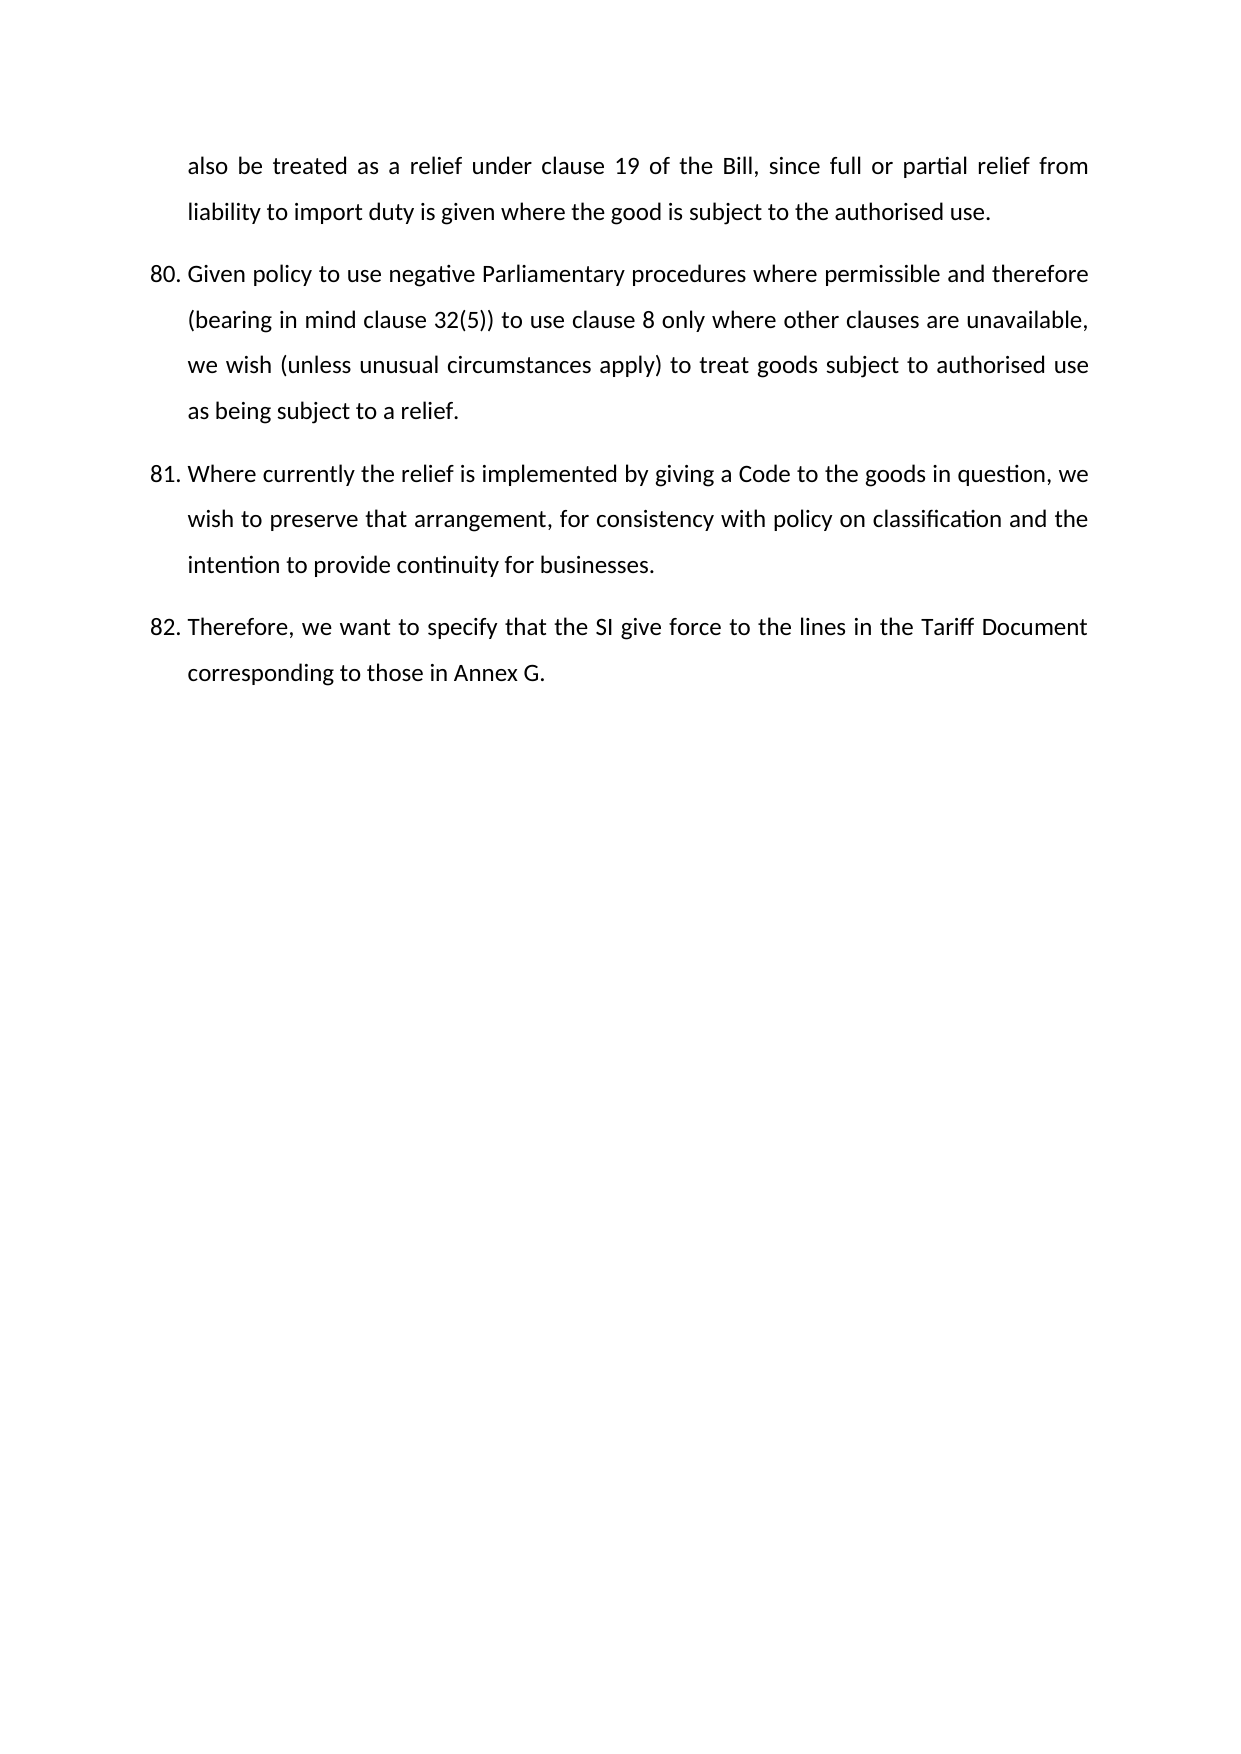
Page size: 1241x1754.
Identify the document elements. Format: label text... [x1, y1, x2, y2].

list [150, 150, 1090, 226]
list Given policy to use negative Parliamentary procedures where permissible and therefore (bearing in mind clause 32(5)) to use clause 8 only where other clauses are unavailable, we wish (unless unusual circumstances apply) to treat goods subject to authorised use as being subject to a relief. [150, 258, 1090, 426]
list Therefore, we want to specify that the SI give force to the lines in the Tariff Document corresponding to those in Annex G. [150, 612, 1090, 688]
list Where currently the relief is implemented by giving a Code to the goods in question, we wish to preserve that arrangement, for consistency with policy on classification and the intention to provide continuity for businesses. [150, 458, 1090, 580]
